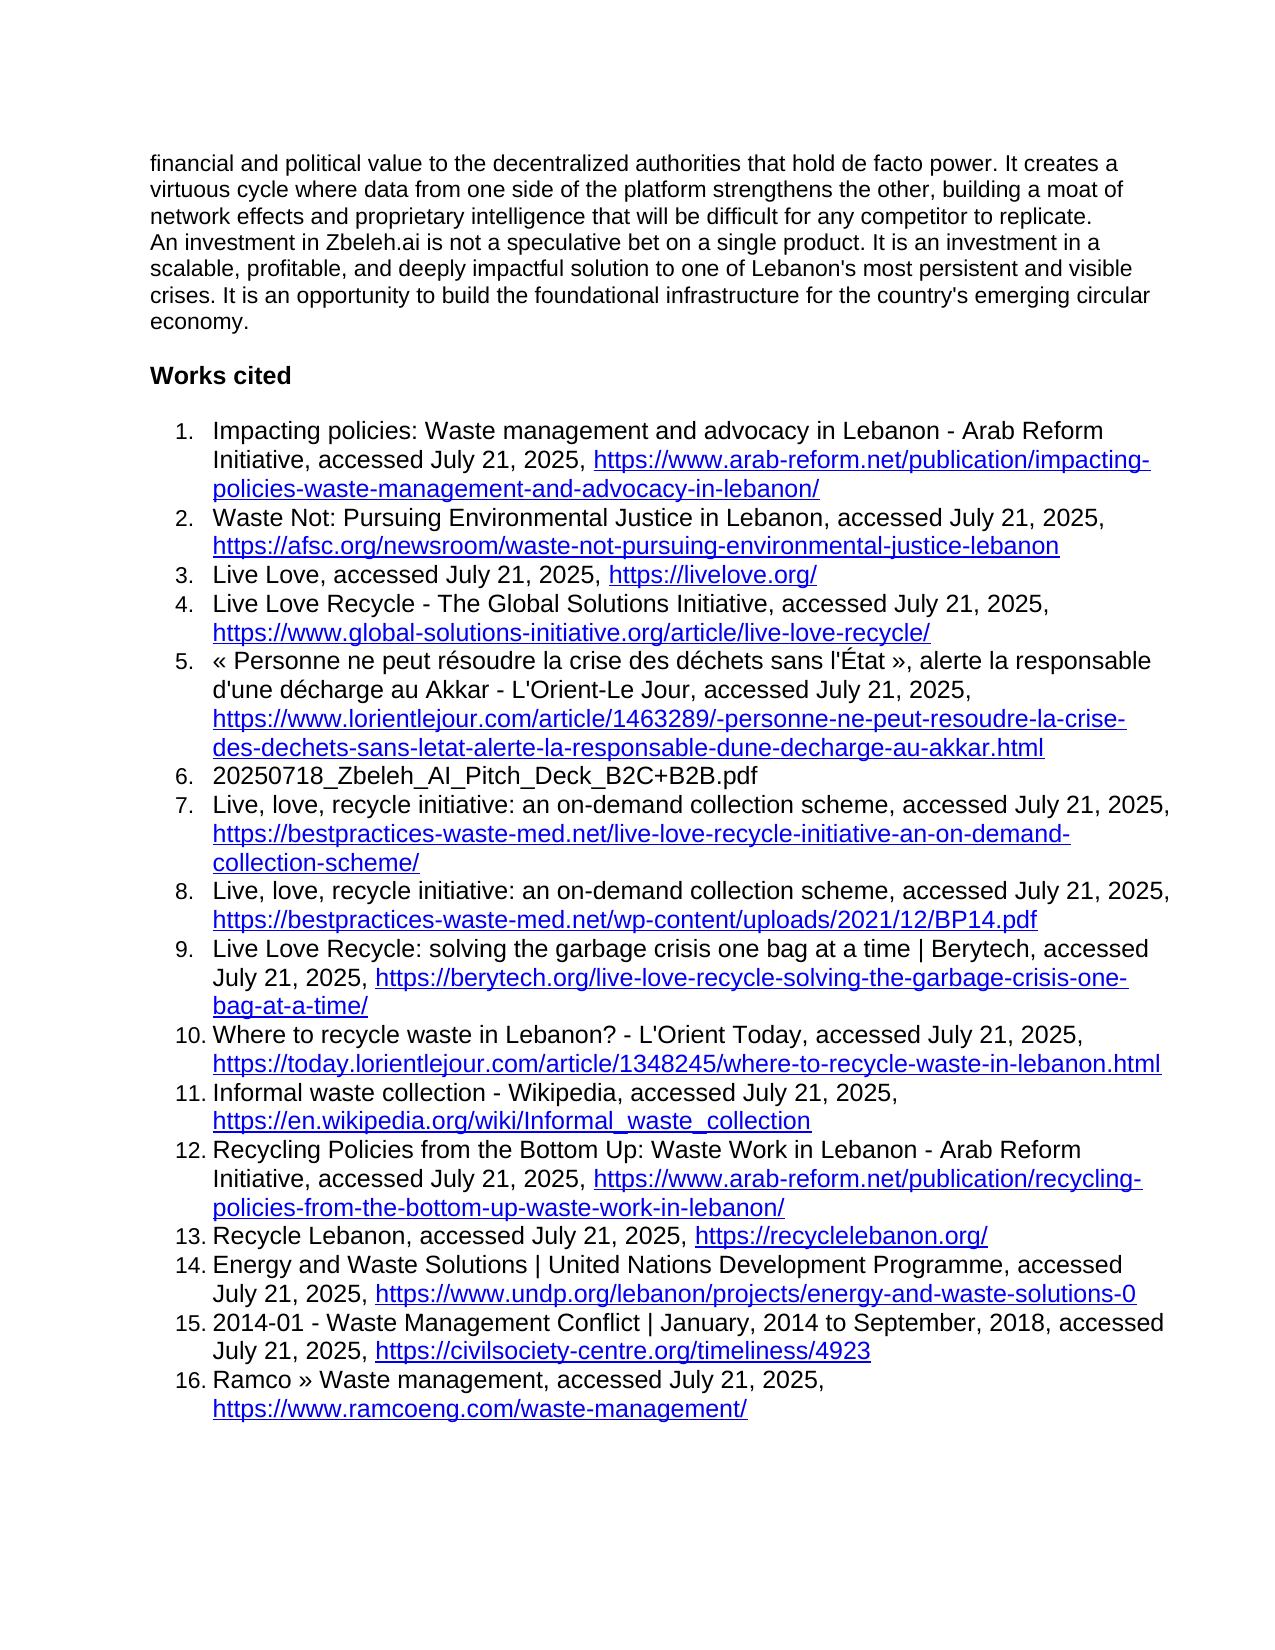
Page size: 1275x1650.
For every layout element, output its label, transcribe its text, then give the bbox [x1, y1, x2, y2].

list Live Love, accessed July 21, 2025, https://livelove.org/ [175, 560, 1171, 589]
list Live, love, recycle initiative: an on-demand collection scheme, accessed July 21, 2025, https://bestpractices-waste-med.net/wp-content/uploads/2021/12/BP14.pdf [175, 876, 1171, 934]
list Waste Not: Pursuing Environmental Justice in Lebanon, accessed July 21, 2025, https://afsc.org/newsroom/waste-not-pursuing-environmental-justice-lebanon [175, 503, 1171, 560]
list Impacting policies: Waste management and advocacy in Lebanon - Arab Reform Initiative, accessed July 21, 2025, https://www.arab-reform.net/publication/impacting-policies-waste-management-and-advocacy-in-lebanon/ [175, 416, 1171, 503]
text Works cited [150, 361, 1171, 390]
list 2014-01 - Waste Management Conflict | January, 2014 to September, 2018, accessed July 21, 2025, https://civilsociety-centre.org/timeliness/4923 [175, 1308, 1171, 1365]
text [150, 150, 1171, 229]
text An investment in Zbeleh.ai is not a speculative bet on a single product. It is an investment in a scalable, profitable, and deeply impactful solution to one of Lebanon's most persistent and visible crises. It is an opportunity to build the foundational infrastructure for the country's emerging circular economy. [150, 229, 1171, 334]
list Ramco » Waste management, accessed July 21, 2025, https://www.ramcoeng.com/waste-management/ [175, 1365, 1171, 1423]
list Energy and Waste Solutions | United Nations Development Programme, accessed July 21, 2025, https://www.undp.org/lebanon/projects/energy-and-waste-solutions-0 [175, 1250, 1171, 1308]
list 20250718_Zbeleh_AI_Pitch_Deck_B2C+B2B.pdf [175, 761, 1171, 790]
list Live Love Recycle - The Global Solutions Initiative, accessed July 21, 2025, https://www.global-solutions-initiative.org/article/live-love-recycle/ [175, 589, 1171, 646]
list Live Love Recycle: solving the garbage crisis one bag at a time | Berytech, accessed July 21, 2025, https://berytech.org/live-love-recycle-solving-the-garbage-crisis-one-bag-at-a-time/ [175, 934, 1171, 1020]
list « Personne ne peut résoudre la crise des déchets sans l'État », alerte la responsable d'une décharge au Akkar - L'Orient-Le Jour, accessed July 21, 2025, https://www.lorientlejour.com/article/1463289/-personne-ne-peut-resoudre-la-crise-des-dechets-sans-letat-alerte-la-responsable-dune-decharge-au-akkar.html [175, 646, 1171, 761]
list Recycle Lebanon, accessed July 21, 2025, https://recyclelebanon.org/ [175, 1221, 1171, 1250]
list Recycling Policies from the Bottom Up: Waste Work in Lebanon - Arab Reform Initiative, accessed July 21, 2025, https://www.arab-reform.net/publication/recycling-policies-from-the-bottom-up-waste-work-in-lebanon/ [175, 1135, 1171, 1221]
list Live, love, recycle initiative: an on-demand collection scheme, accessed July 21, 2025, https://bestpractices-waste-med.net/live-love-recycle-initiative-an-on-demand-collection-scheme/ [175, 790, 1171, 876]
list Informal waste collection - Wikipedia, accessed July 21, 2025, https://en.wikipedia.org/wiki/Informal_waste_collection [175, 1078, 1171, 1135]
list Where to recycle waste in Lebanon? - L'Orient Today, accessed July 21, 2025, https://today.lorientlejour.com/article/1348245/where-to-recycle-waste-in-lebanon.html [175, 1020, 1171, 1078]
